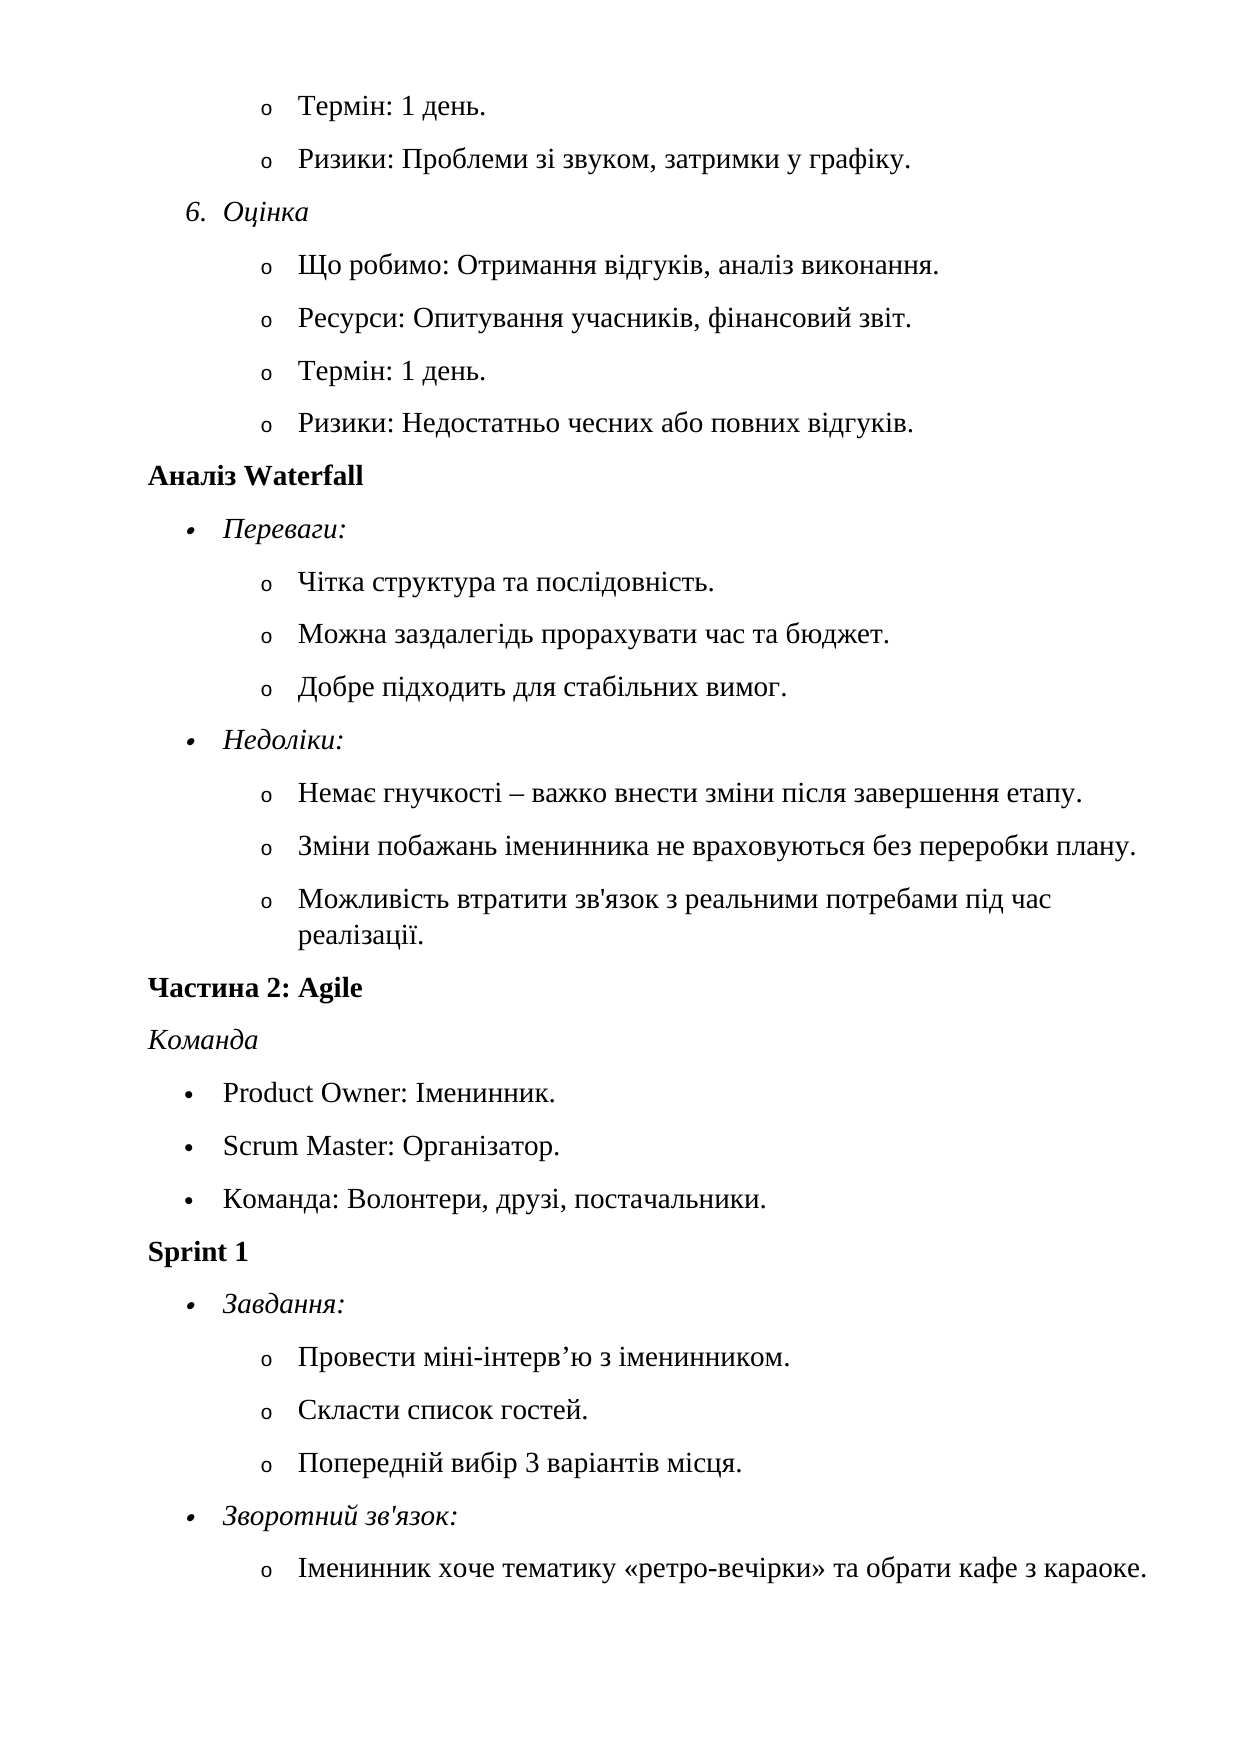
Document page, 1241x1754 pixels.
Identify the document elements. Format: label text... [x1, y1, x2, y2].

list Зміни побажань іменинника не враховуються без переробки плану. [260, 828, 1152, 861]
list Переваги: [185, 511, 1152, 544]
list Провести міні-інтерв’ю з іменинником. [260, 1339, 1152, 1373]
list Команда: Волонтери, друзі, постачальники. [185, 1181, 1152, 1214]
list Ресурси: Опитування учасників, фінансовий звіт. [260, 300, 1152, 333]
list Добре підходить для стабільних вимог. [260, 669, 1152, 703]
list Ризики: Недостатньо чесних або повних відгуків. [260, 405, 1152, 439]
text Аналіз Waterfall [148, 458, 1152, 492]
list Завдання: [185, 1287, 1152, 1320]
text Частина 2: Agile [148, 970, 1152, 1003]
list Термін: 1 день. [260, 353, 1152, 386]
list Попередній вибір 3 варіантів місця. [260, 1445, 1152, 1478]
text Sprint 1 [148, 1234, 1152, 1267]
list Зворотний зв'язок: [185, 1498, 1152, 1531]
list Можливість втратити зв'язок з реальними потребами під час реалізації. [260, 881, 1152, 950]
list Чітка структура та послідовність. [260, 564, 1152, 597]
list Недоліки: [185, 722, 1152, 756]
list Термін: 1 день. [260, 88, 1152, 122]
list Що робимо: Отримання відгуків, аналіз виконання. [260, 247, 1152, 281]
list Можна заздалегідь прорахувати час та бюджет. [260, 617, 1152, 650]
list Scrum Master: Організатор. [185, 1128, 1152, 1162]
list Ризики: Проблеми зі звуком, затримки у графіку. [260, 141, 1152, 175]
list Оцінка [185, 194, 1152, 228]
list Іменинник хоче тематику «ретро-вечірки» та обрати кафе з караоке. [260, 1551, 1152, 1584]
list Product Owner: Іменинник. [185, 1075, 1152, 1109]
list Скласти список гостей. [260, 1392, 1152, 1426]
list Немає гнучкості – важко внести зміни після завершення етапу. [260, 775, 1152, 809]
text Команда [148, 1022, 1152, 1056]
